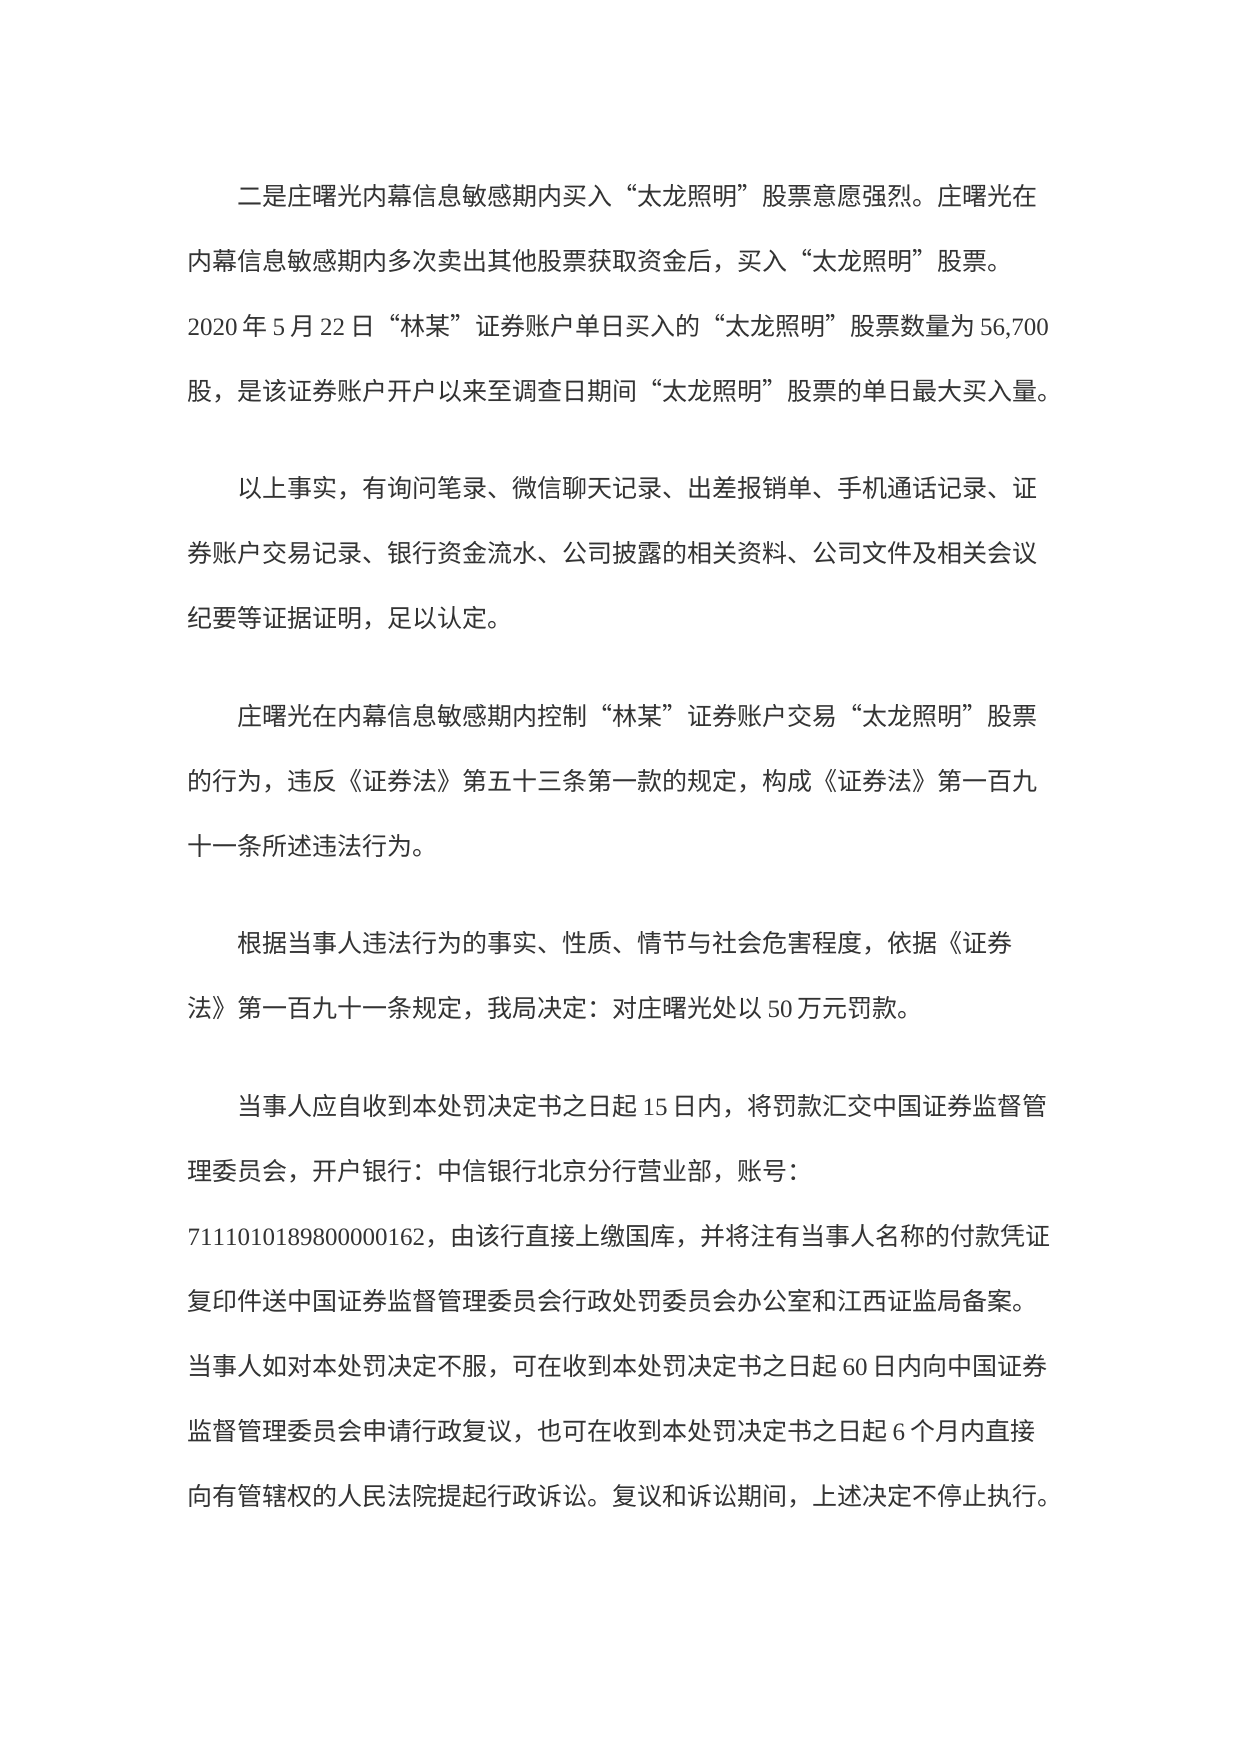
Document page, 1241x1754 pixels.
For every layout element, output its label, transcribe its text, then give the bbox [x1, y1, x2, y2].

text 以上事实，有询问笔录、微信聊天记录、出差报销单、手机通话记录、证券账户交易记录、银行资金流水、公司披露的相关资料、公司文件及相关会议纪要等证据证明，足以认定。 [187, 454, 1053, 649]
text 根据当事人违法行为的事实、性质、情节与社会危害程度，依据《证券法》第一百九十一条规定，我局决定：对庄曙光处以50万元罚款。 [187, 909, 1053, 1039]
text 二是庄曙光内幕信息敏感期内买入“太龙照明”股票意愿强烈。庄曙光在内幕信息敏感期内多次卖出其他股票获取资金后，买入“太龙照明”股票。2020年5月22日“林某”证券账户单日买入的“太龙照明”股票数量为56,700股，是该证券账户开户以来至调查日期间“太龙照明”股票的单日最大买入量。 [187, 162, 1053, 422]
text 当事人应自收到本处罚决定书之日起15日内，将罚款汇交中国证券监督管理委员会，开户银行：中信银行北京分行营业部，账号：7111010189800000162，由该行直接上缴国库，并将注有当事人名称的付款凭证复印件送中国证券监督管理委员会行政处罚委员会办公室和江西证监局备案。当事人如对本处罚决定不服，可在收到本处罚决定书之日起60日内向中国证券监督管理委员会申请行政复议，也可在收到本处罚决定书之日起6个月内直接向有管辖权的人民法院提起行政诉讼。复议和诉讼期间，上述决定不停止执行。 [187, 1072, 1053, 1527]
text 庄曙光在内幕信息敏感期内控制“林某”证券账户交易“太龙照明”股票的行为，违反《证券法》第五十三条第一款的规定，构成《证券法》第一百九十一条所述违法行为。 [187, 682, 1053, 877]
